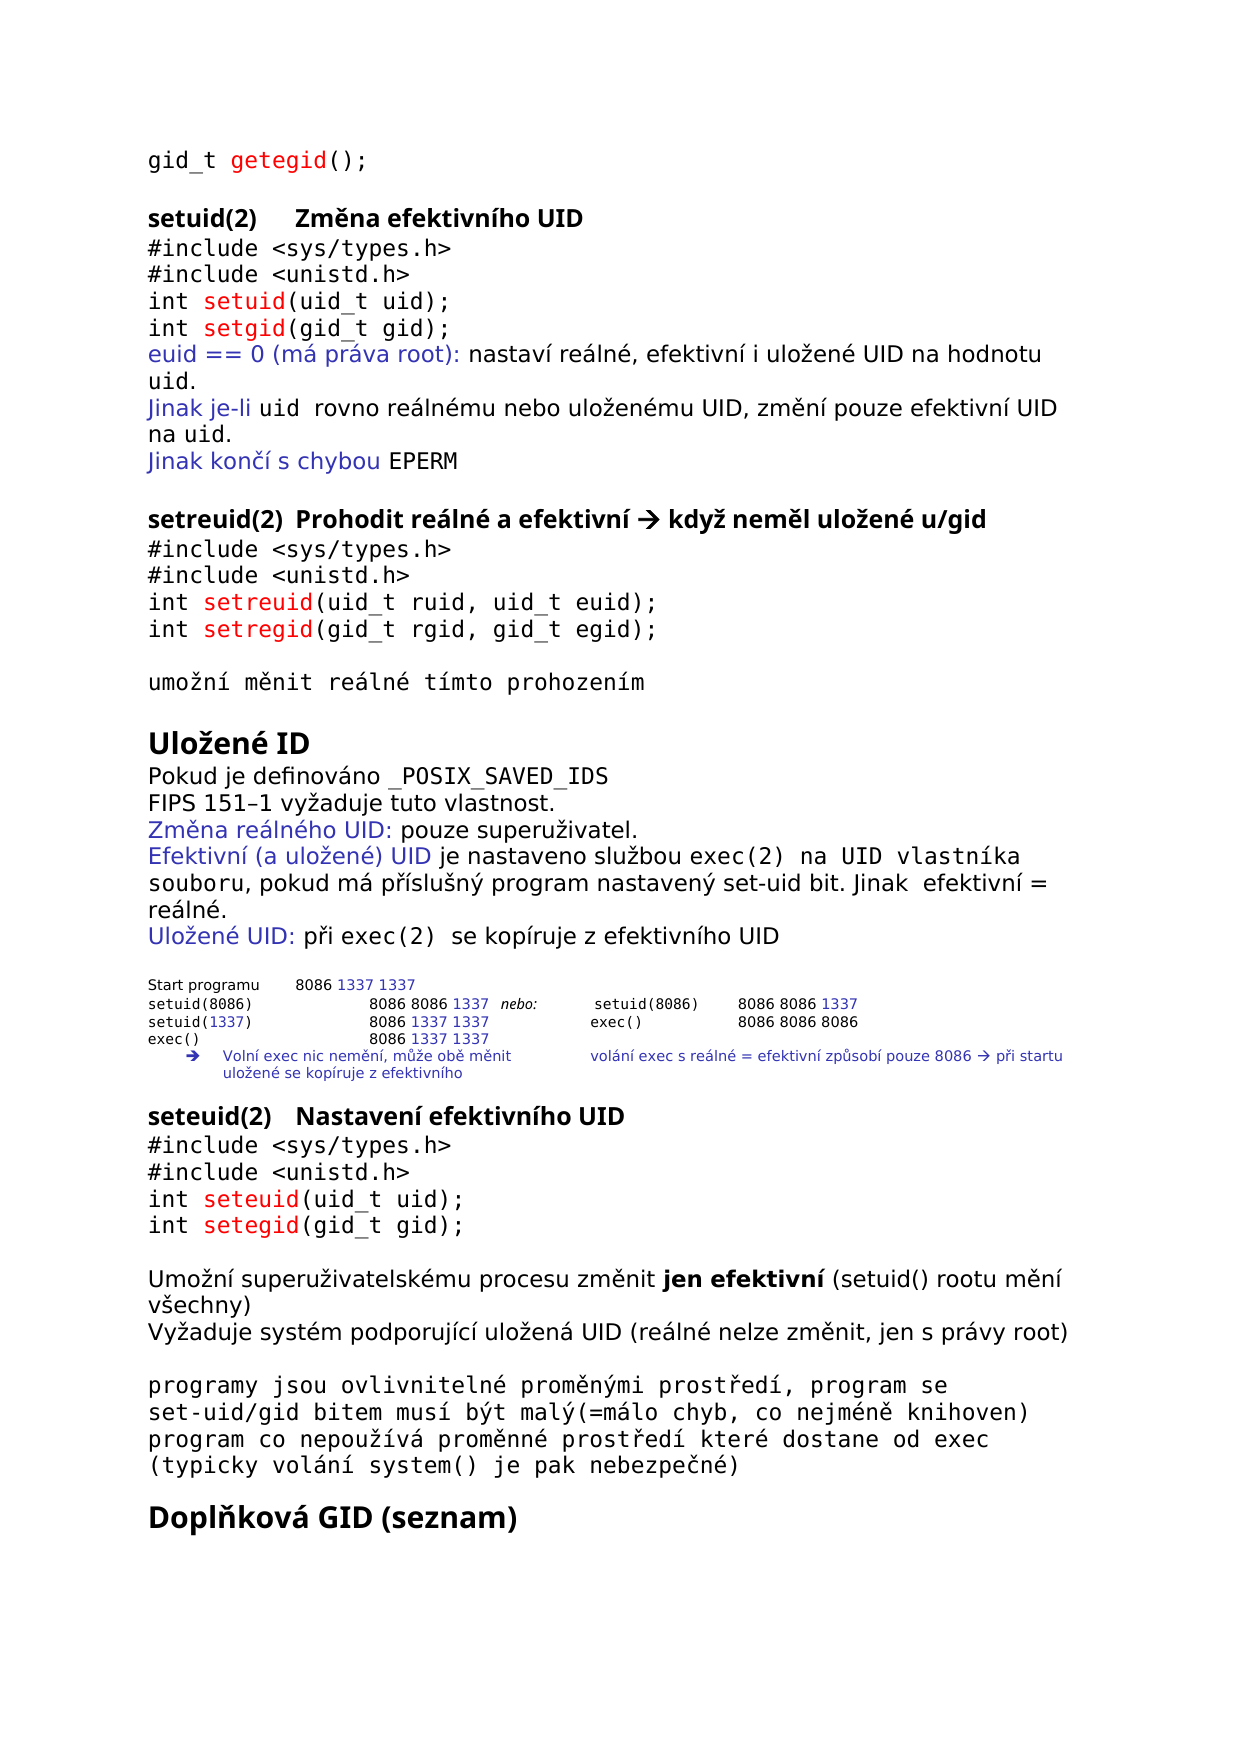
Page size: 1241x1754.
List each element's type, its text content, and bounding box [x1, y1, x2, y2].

text exec() 8086 1337 1337 [148, 1031, 1093, 1048]
text #include <sys/types.h> [148, 235, 1093, 262]
text int setreuid(uid_t ruid, uid_t euid); [148, 589, 1093, 616]
text #include <unistd.h> [148, 262, 1093, 288]
text setuid(8086) 8086 8086 1337 nebo: setuid(8086) 8086 8086 1337 [148, 994, 1093, 1014]
text setuid(2) Změna efektivního UID [148, 201, 1093, 235]
text setuid(1337) 8086 1337 1337 exec() 8086 8086 8086 [148, 1014, 1093, 1031]
text umožní měnit reálné tímto prohozením [148, 669, 1093, 696]
text FIPS 151–1 vyžaduje tuto vlastnost. [148, 790, 1093, 817]
text Uložené ID [148, 722, 1093, 763]
text #include <unistd.h> [148, 1159, 1093, 1186]
text seteuid(2) Nastavení efektivního UID [148, 1099, 1093, 1133]
text Umožní superuživatelskému procesu změnit jen efektivní (setuid() rootu mění všechny) [148, 1266, 1093, 1319]
text Vyžaduje systém podporující uložená UID (reálné nelze změnit, jen s právy root) [148, 1319, 1093, 1346]
text programy jsou ovlivnitelné proměnými prostředí, program se set-uid/gid bitem musí být malý(=málo chyb, co nejméně knihoven) program co nepoužívá proměnné prostředí které dostane od exec (typicky volání system() je pak nebezpečné) [148, 1373, 1093, 1479]
text gid_t getegid(); [148, 148, 1093, 174]
text Pokud je definováno _POSIX_SAVED_IDS [148, 763, 1093, 790]
text Uložené UID: při exec(2) se kopíruje z efektivního UID [148, 923, 1093, 950]
list Volní exec nic nemění, může obě měnit volání exec s reálné = efektivní způsobí pouze 8086 při startu uložené se kopíruje z efektivního [185, 1048, 1093, 1082]
text int setgid(gid_t gid); [148, 315, 1093, 342]
text Start programu 8086 1337 1337 [148, 977, 1093, 994]
text int setegid(gid_t gid); [148, 1213, 1093, 1239]
text int setregid(gid_t rgid, gid_t egid); [148, 616, 1093, 642]
text #include <unistd.h> [148, 562, 1093, 589]
text int seteuid(uid_t uid); [148, 1186, 1093, 1213]
text Jinak je-li uid rovno reálnému nebo uloženému UID, změní pouze efektivní UID na uid. [148, 395, 1093, 448]
text #include <sys/types.h> [148, 1133, 1093, 1159]
text Jinak končí s chybou EPERM [148, 448, 1093, 475]
text Efektivní (a uložené) UID je nastaveno službou exec(2) na UID vlastníka souboru, pokud má příslušný program nastavený set-uid bit. Jinak efektivní = reálné. [148, 843, 1093, 923]
text setreuid(2) Prohodit reálné a efektivní když neměl uložené u/gid [148, 502, 1093, 536]
text int setuid(uid_t uid); [148, 288, 1093, 315]
text Doplňková GID (seznam) [148, 1496, 1093, 1537]
text euid == 0 (má práva root): nastaví reálné, efektivní i uložené UID na hodnotu uid. [148, 342, 1093, 395]
text Změna reálného UID: pouze superuživatel. [148, 817, 1093, 843]
text #include <sys/types.h> [148, 536, 1093, 562]
